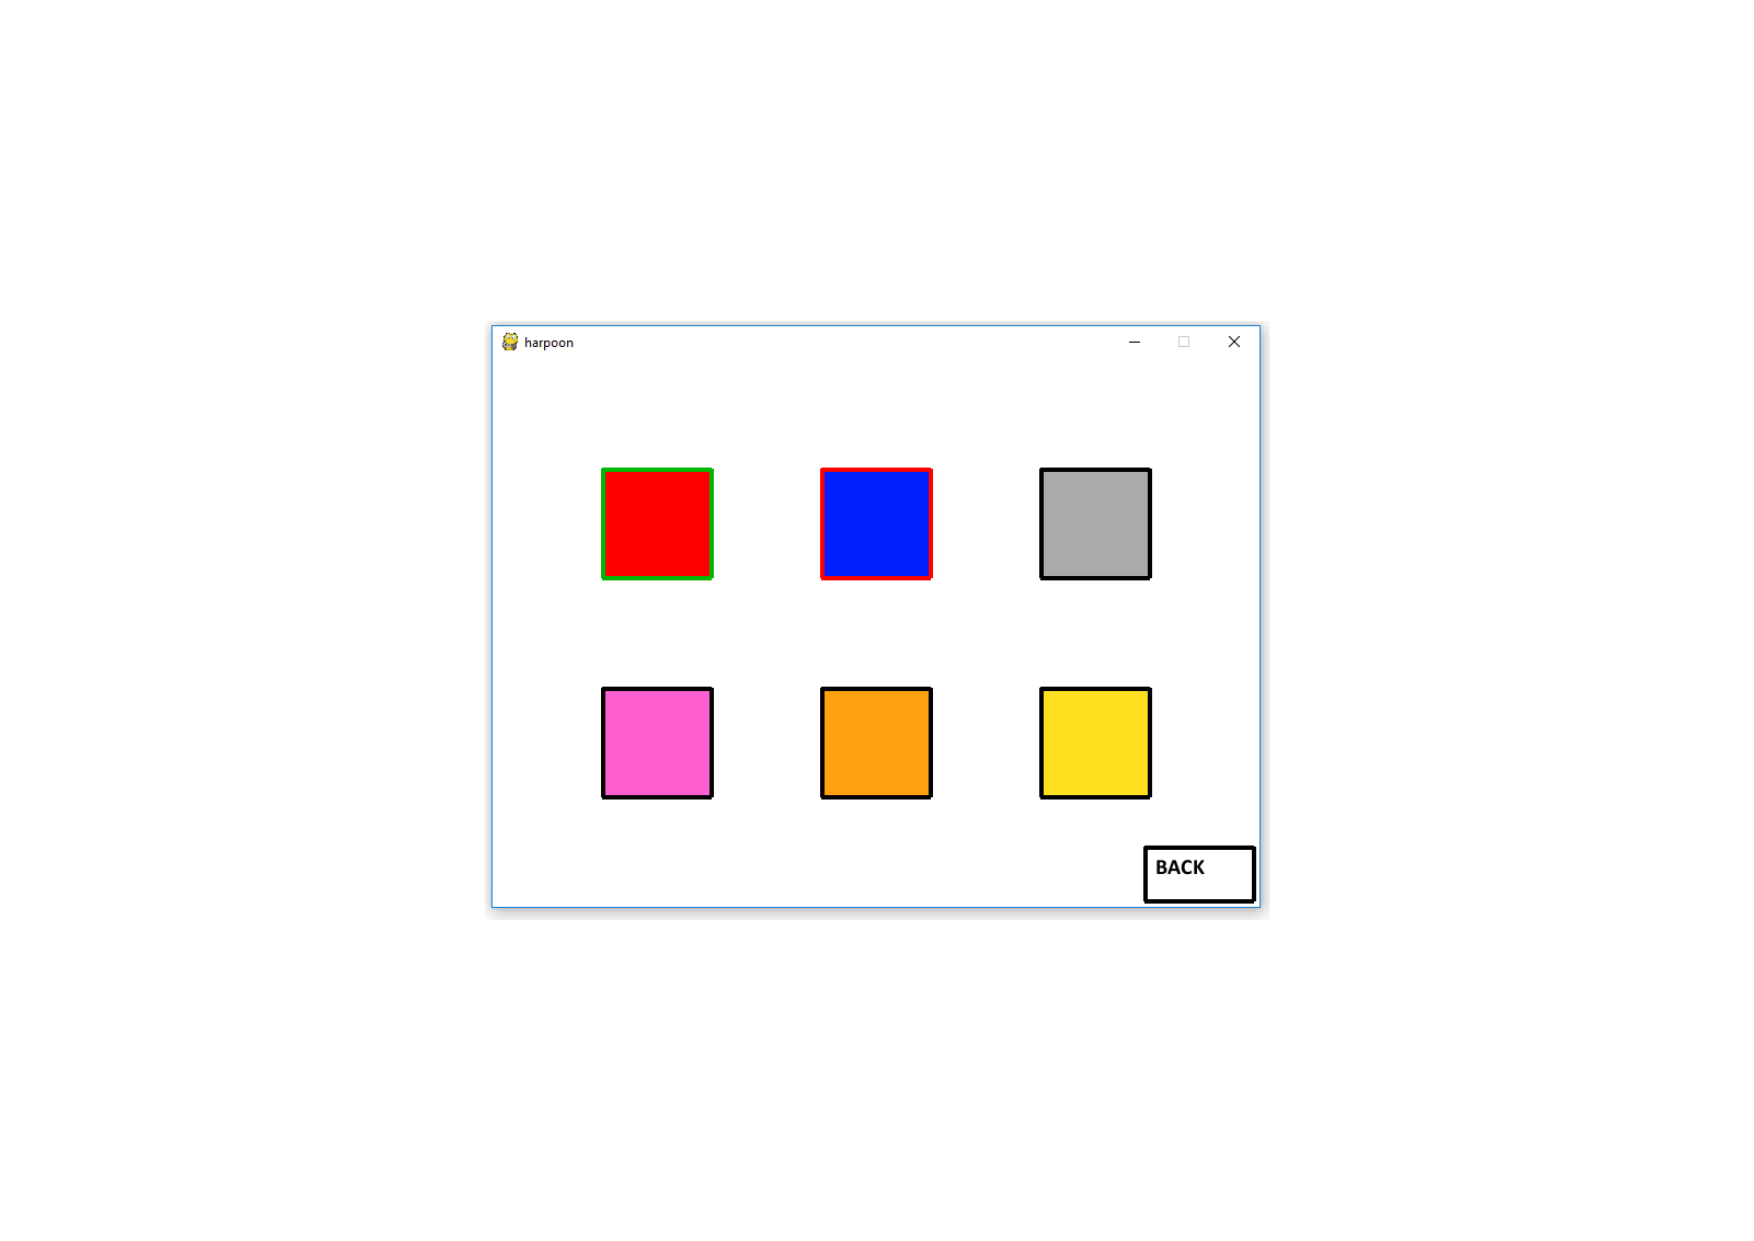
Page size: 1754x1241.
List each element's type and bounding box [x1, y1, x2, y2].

picture [484, 321, 1270, 920]
